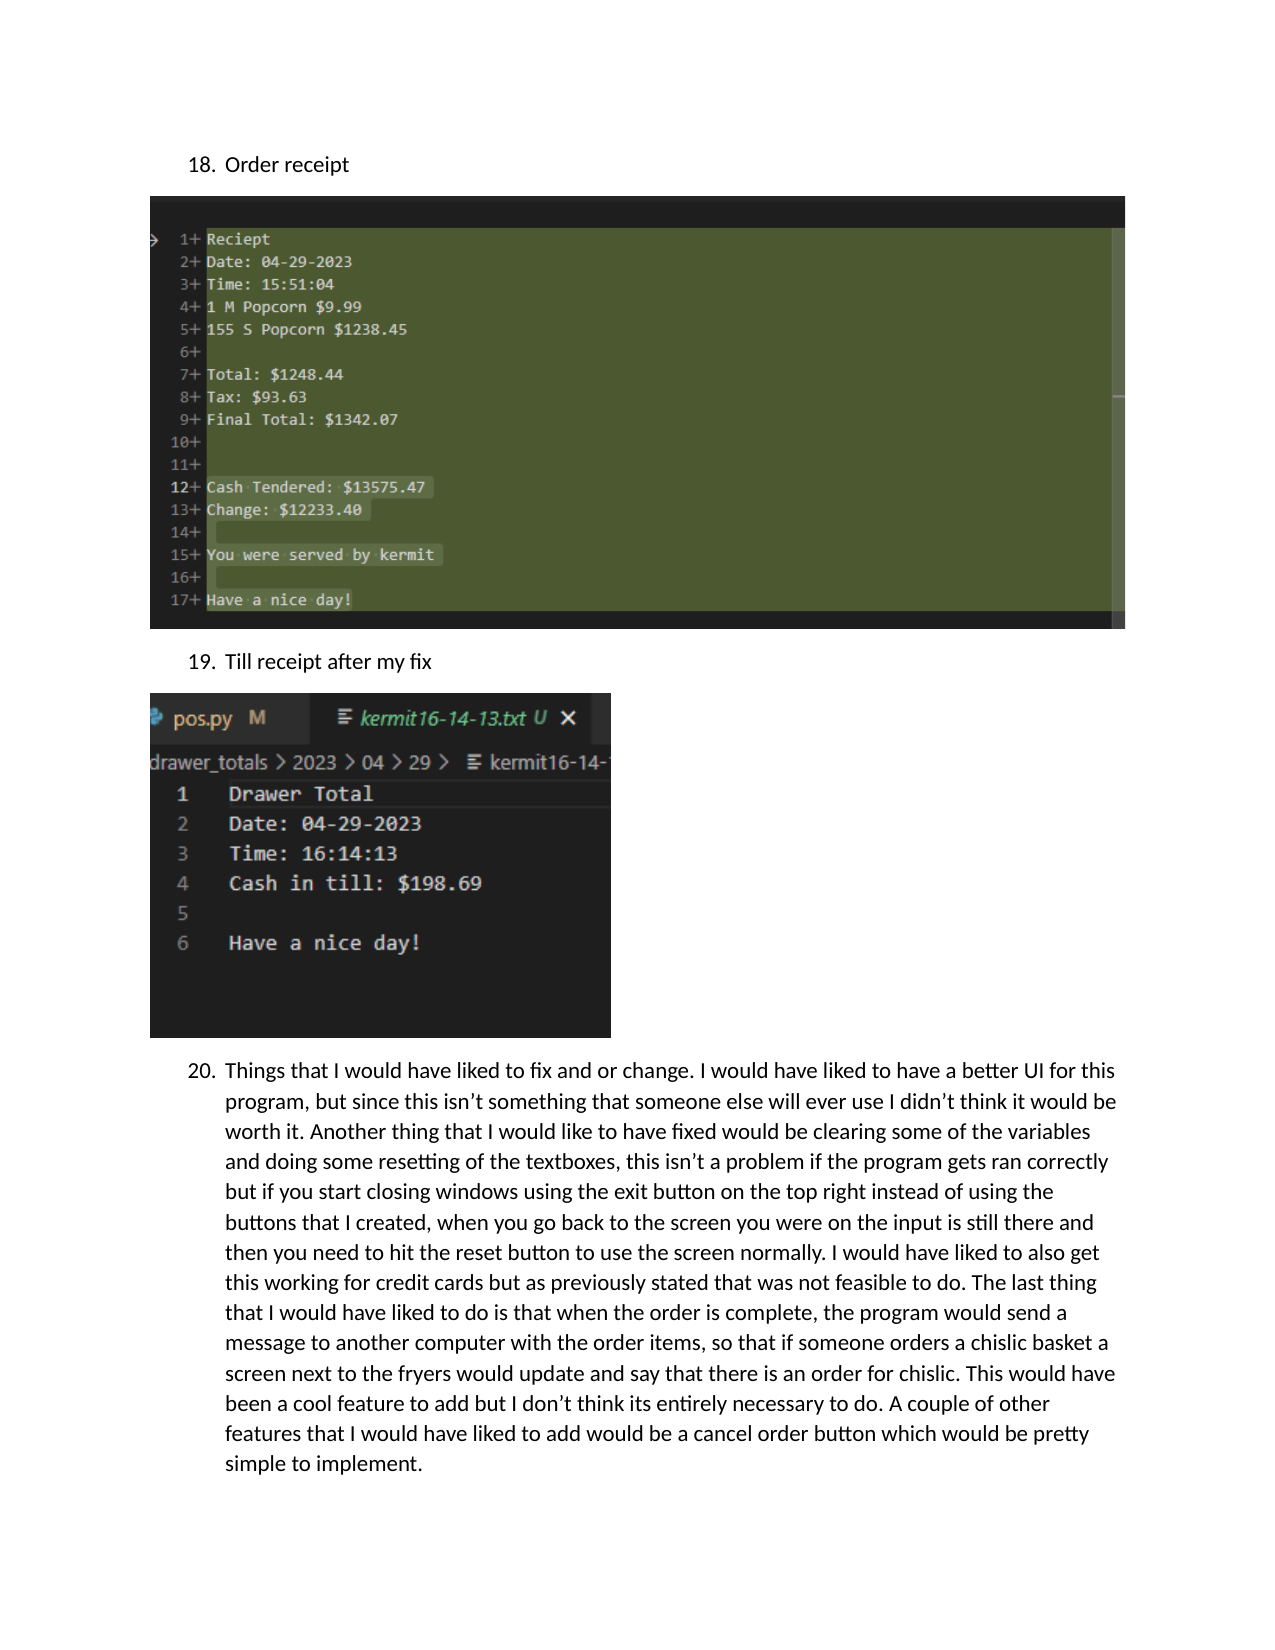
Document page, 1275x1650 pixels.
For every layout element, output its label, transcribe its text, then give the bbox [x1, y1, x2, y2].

picture [150, 196, 1125, 629]
list Till receipt after my fix [187, 647, 1125, 675]
picture [150, 693, 611, 1038]
list Order receipt [187, 150, 1125, 178]
list Things that I would have liked to fix and or change. I would have liked to have a better UI for this program, but since this isn’t something that someone else will ever use I didn’t think it would be worth it. Another thing that I would like to have fixed would be clearing some of the variables and doing some resetting of the textboxes, this isn’t a problem if the program gets ran correctly but if you start closing windows using the exit button on the top right instead of using the buttons that I created, when you go back to the screen you were on the input is still there and then you need to hit the reset button to use the screen normally. I would have liked to also get this working for credit cards but as previously stated that was not feasible to do. The last thing that I would have liked to do is that when the order is complete, the program would send a message to another computer with the order items, so that if someone orders a chislic basket a screen next to the fryers would update and say that there is an order for chislic. This would have been a cool feature to add but I don’t think its entirely necessary to do. A couple of other features that I would have liked to add would be a cancel order button which would be pretty simple to implement. [187, 1057, 1125, 1477]
